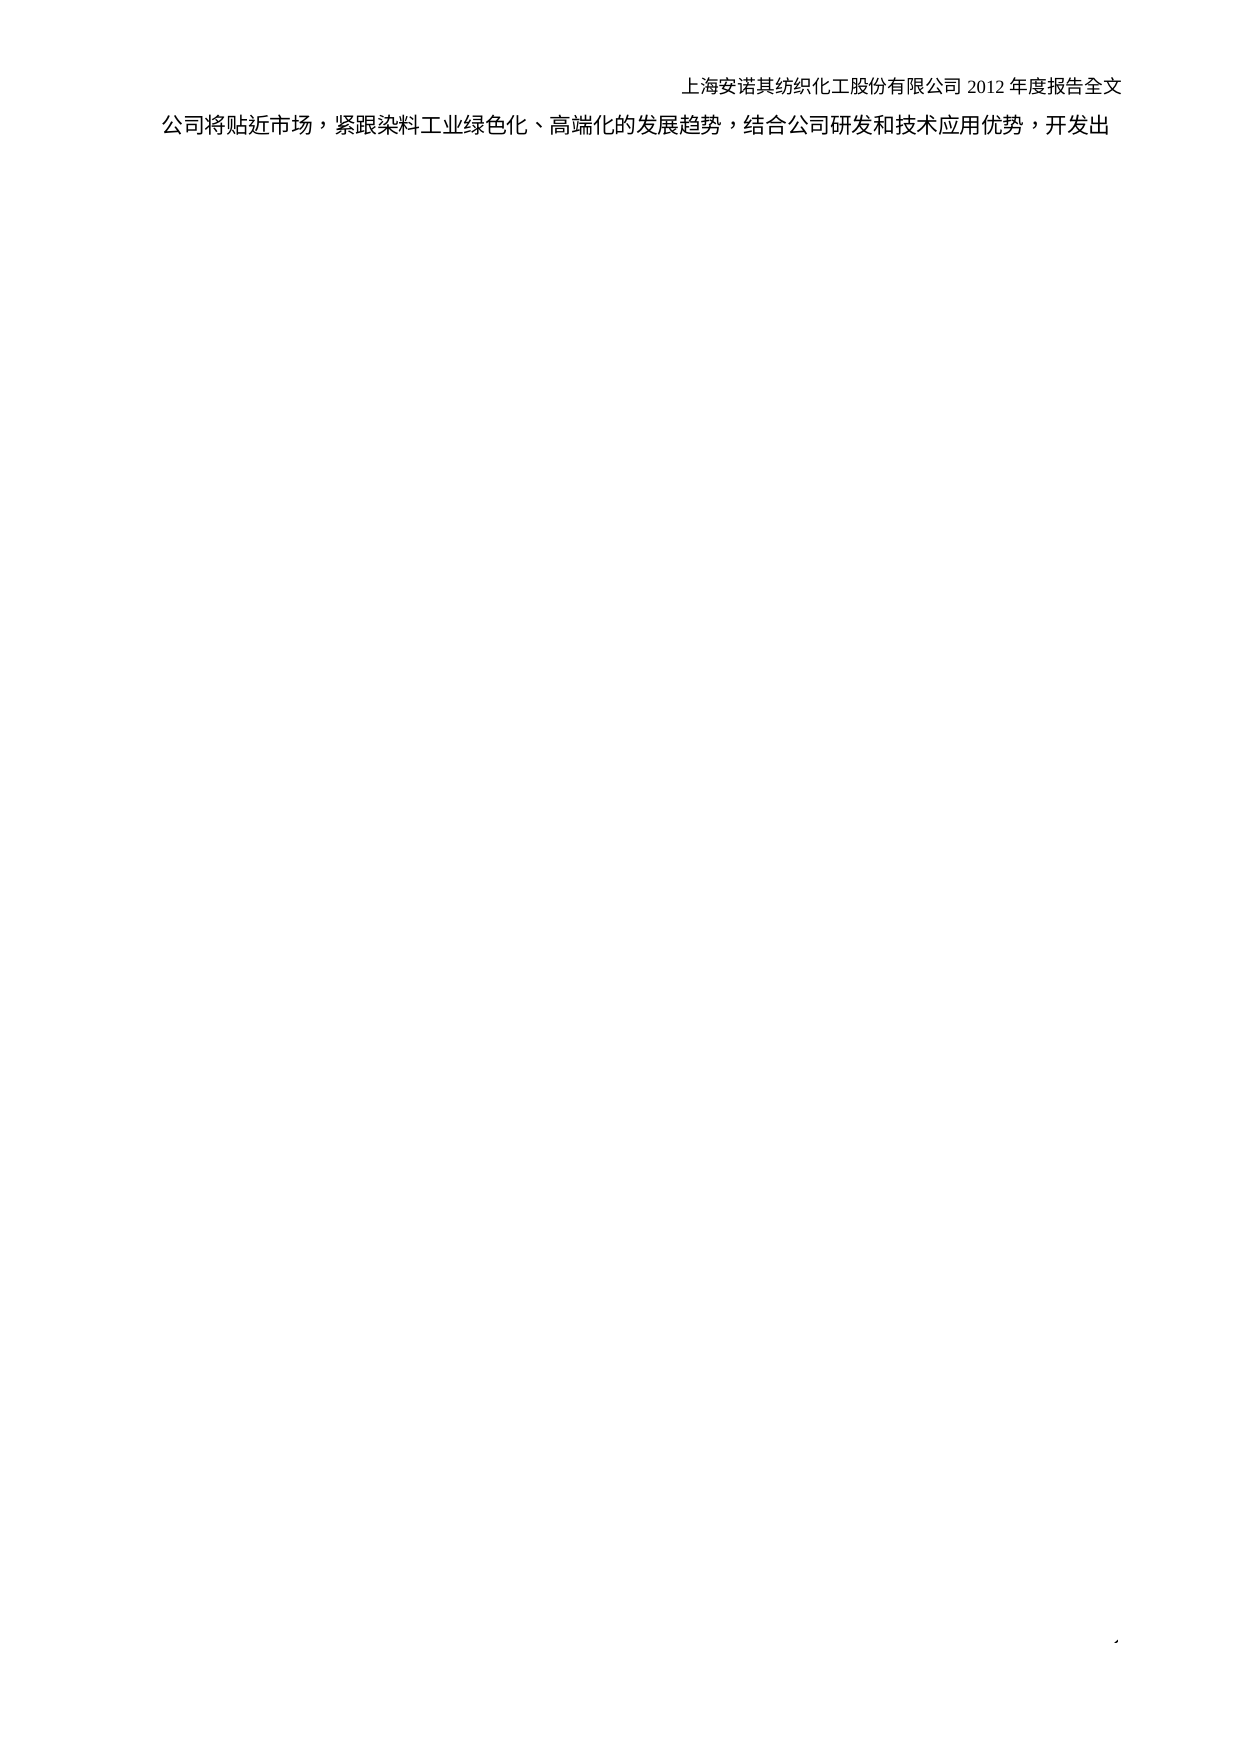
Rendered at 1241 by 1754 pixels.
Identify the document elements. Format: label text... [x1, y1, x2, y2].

text 公司将贴近市场，紧跟染料工业绿色化、高端化的发展趋势，结合公司研发和技术应用优势，开发出 [162, 110, 1138, 140]
